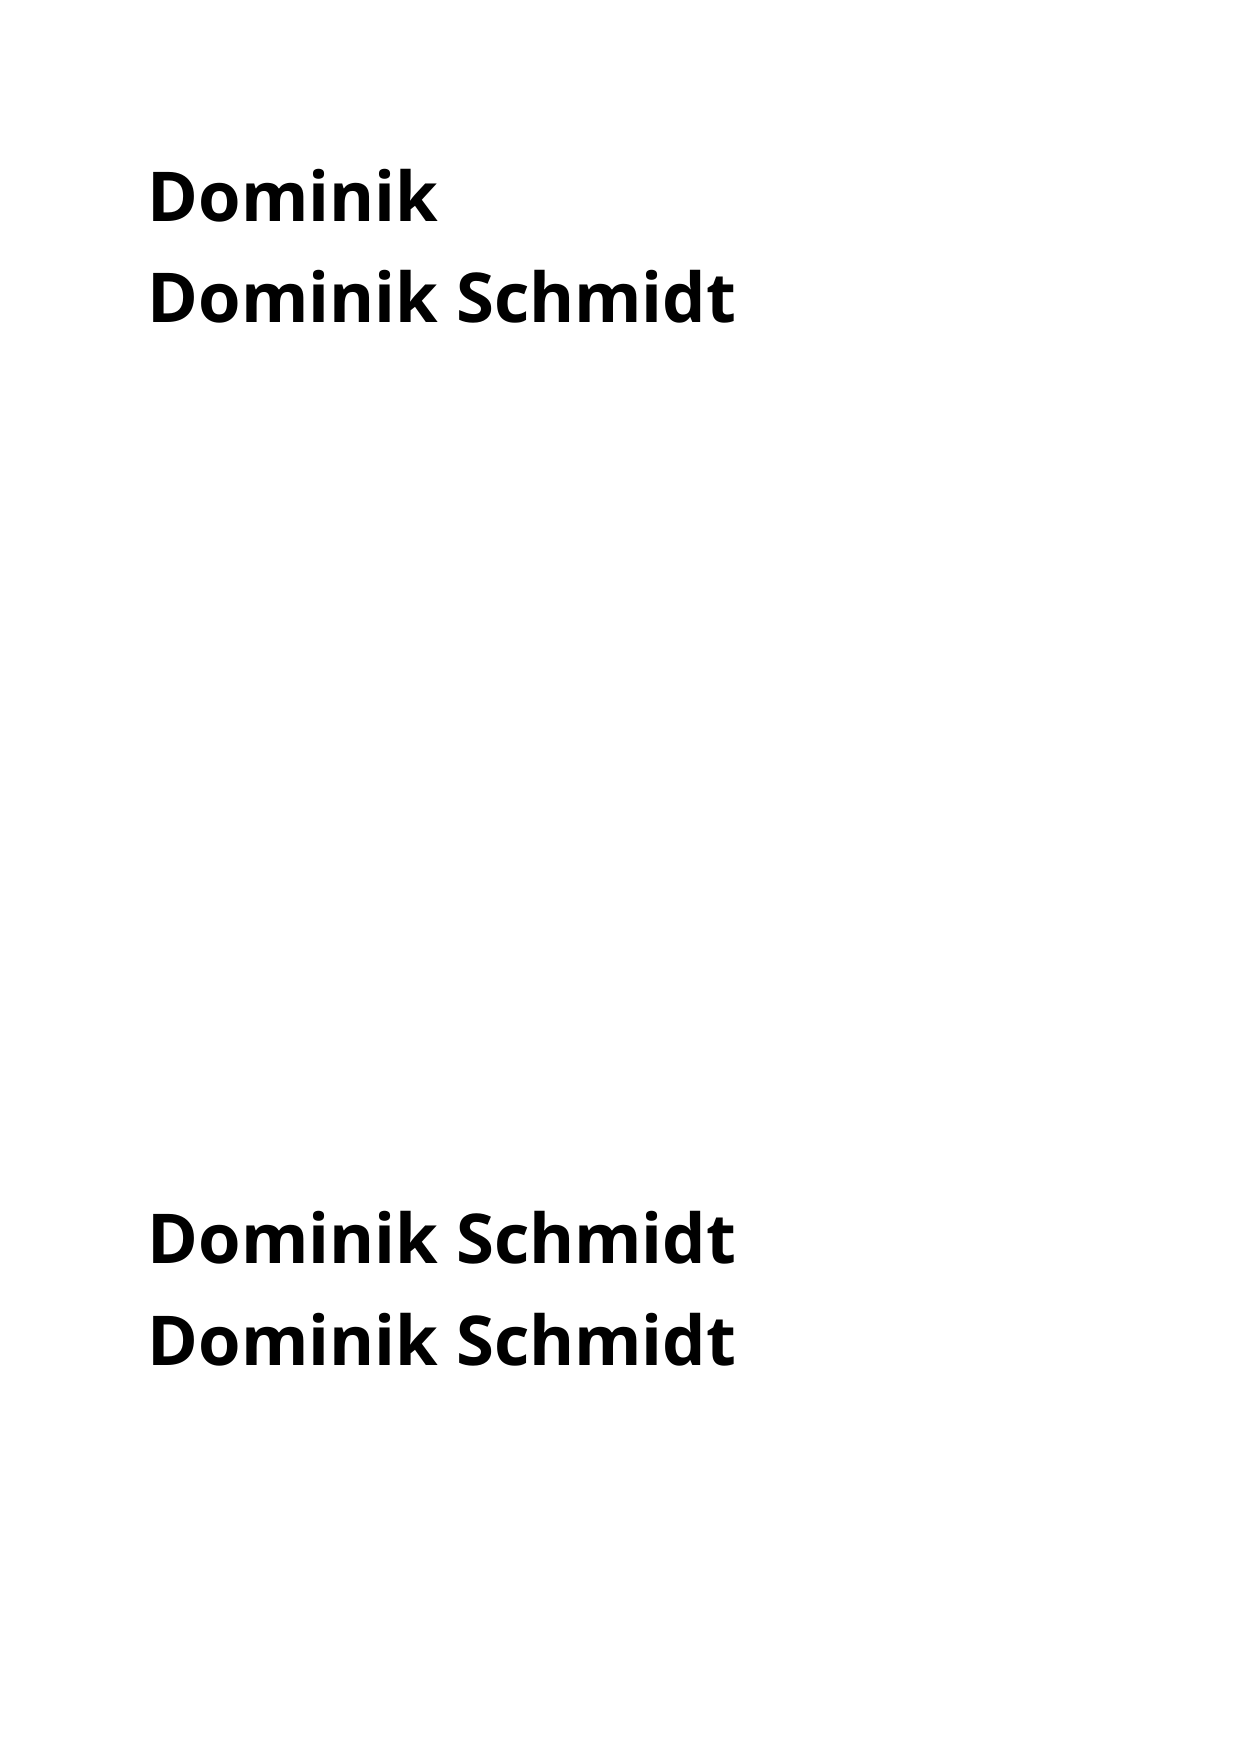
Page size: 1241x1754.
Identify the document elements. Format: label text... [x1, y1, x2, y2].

text Dominik Dominik Schmidt [148, 148, 1093, 342]
text Dominik Schmidt Dominik Schmidt [148, 1190, 1093, 1385]
